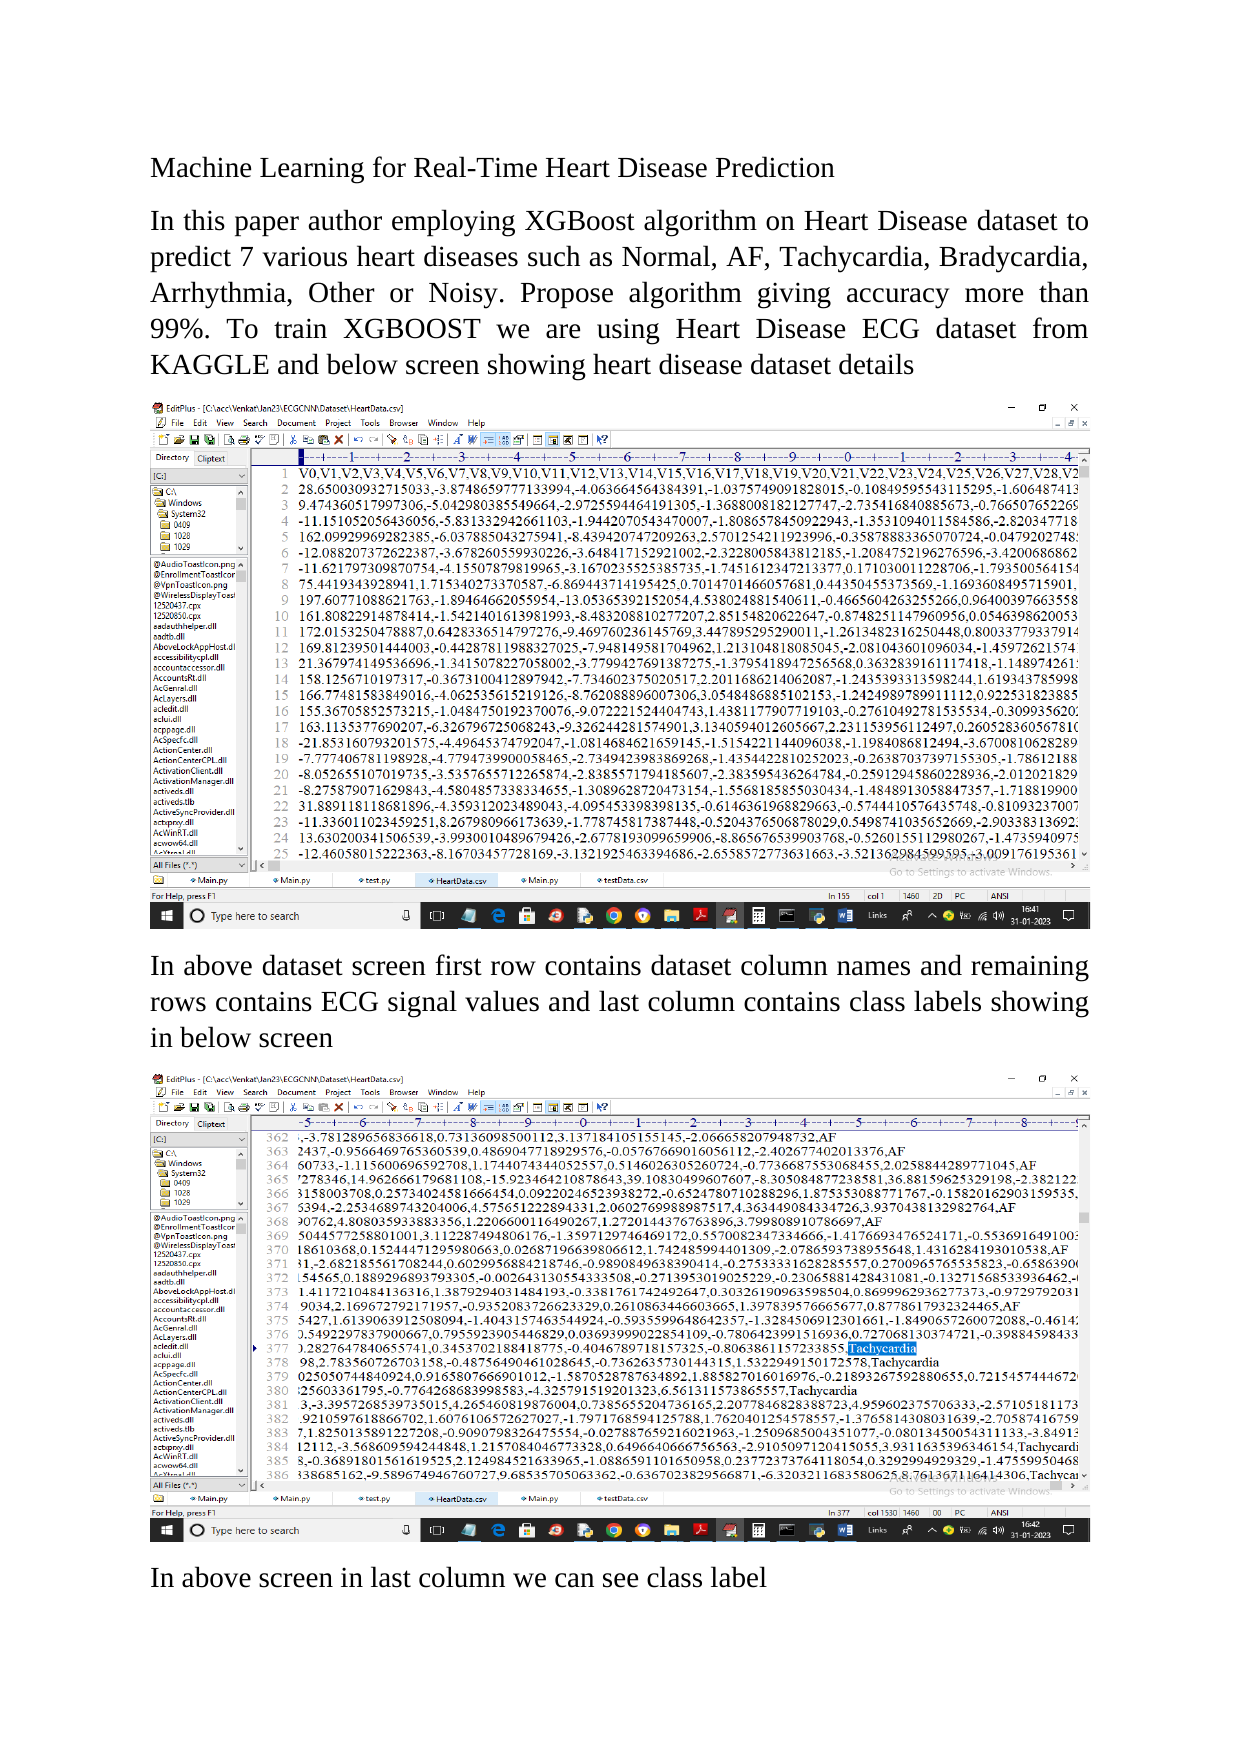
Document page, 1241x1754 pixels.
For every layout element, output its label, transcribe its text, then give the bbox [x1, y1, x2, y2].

picture [150, 400, 1091, 929]
text Machine Learning for Real-Time Heart Disease Prediction [150, 150, 1090, 183]
text In this paper author employing XGBoost algorithm on Heart Disease dataset to predict 7 various heart diseases such as Normal, AF, Tachycardia, Bradycardia, Arrhythmia, Other or Noisy. Propose algorithm giving accuracy more than 99%. To train XGBOOST we are using Heart Disease ECG dataset from KAGGLE and below screen showing heart disease dataset details [150, 203, 1090, 381]
text In above screen in last column we can see class label [150, 1560, 1090, 1594]
text In above dataset screen first row contains dataset column names and remaining rows contains ECG signal values and last column contains class labels showing in below screen [150, 948, 1090, 1053]
picture [150, 1072, 1091, 1542]
